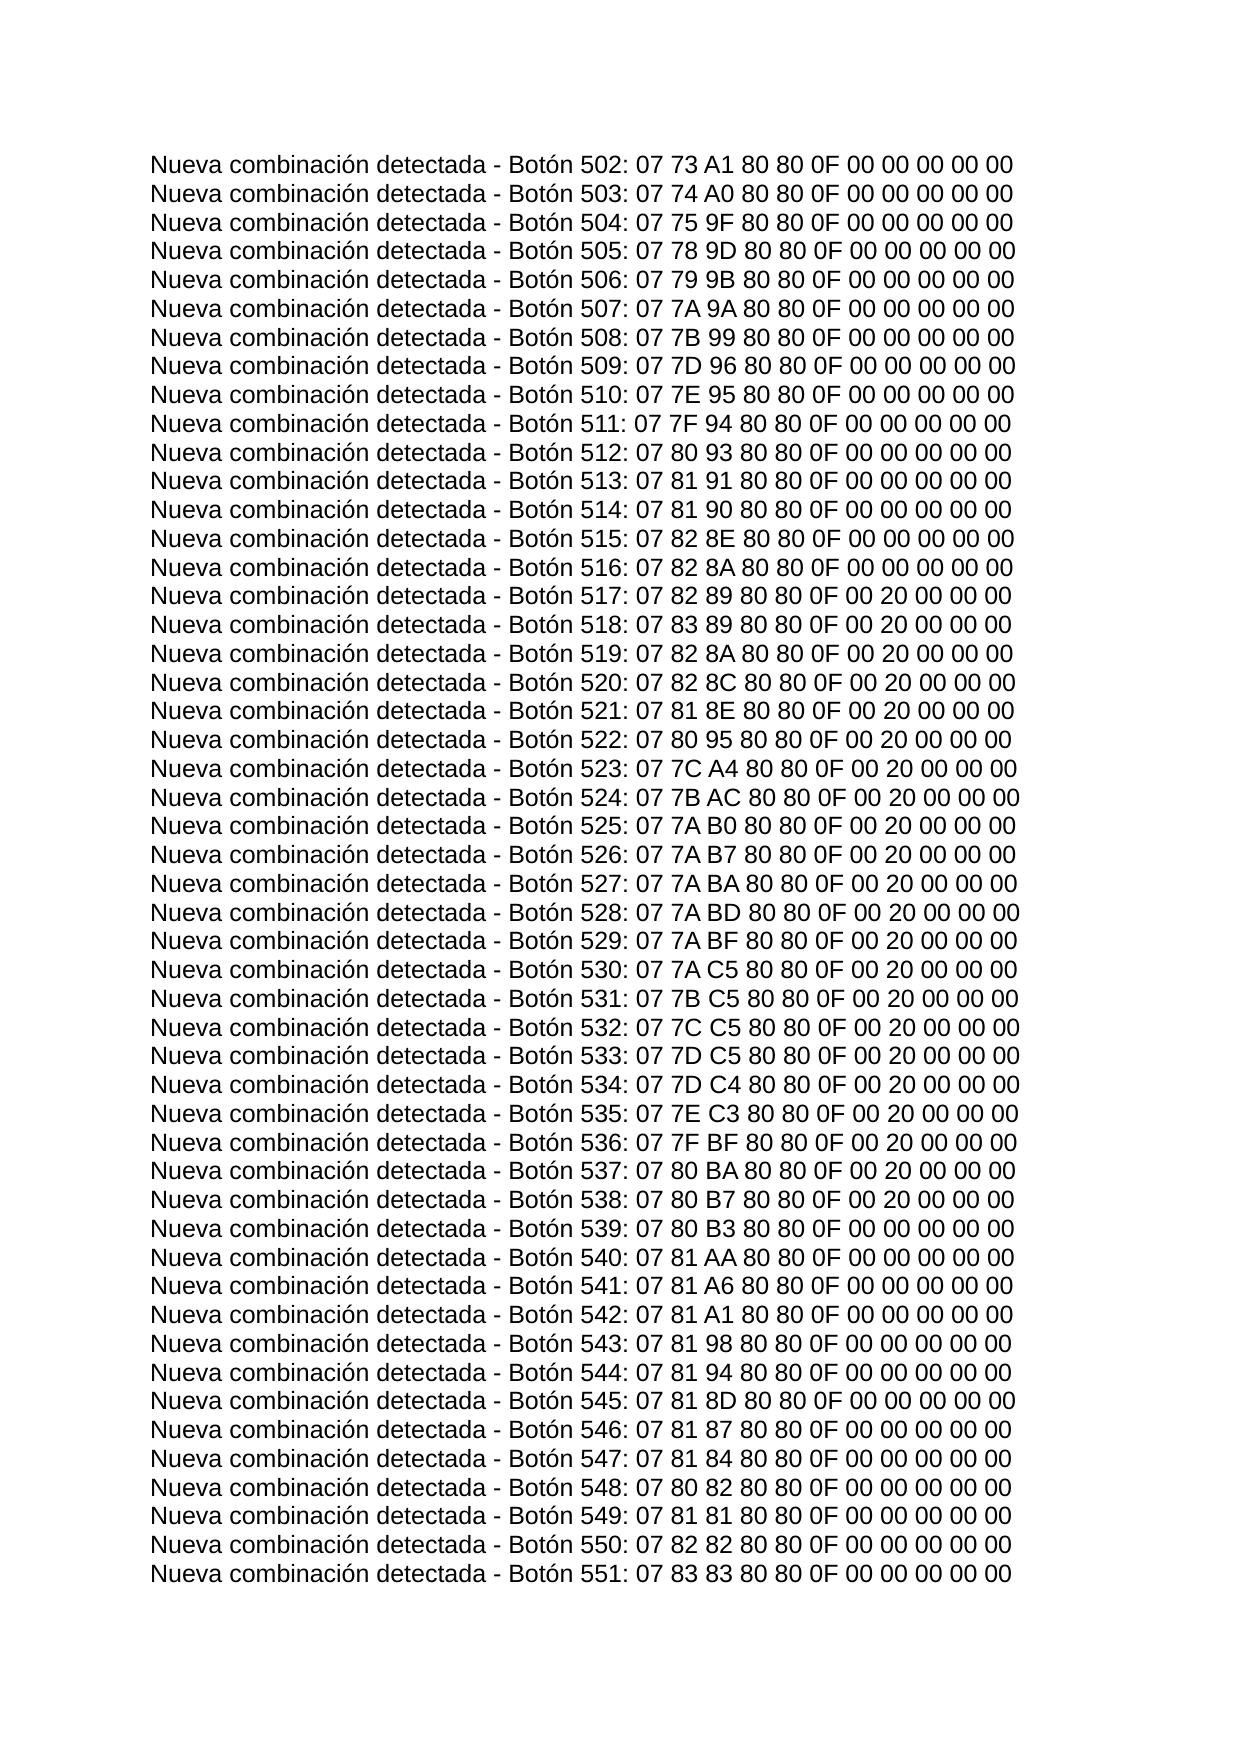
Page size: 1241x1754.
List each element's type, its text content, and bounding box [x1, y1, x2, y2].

text Nueva combinación detectada - Botón 548: 07 80 82 80 80 0F 00 00 00 00 00 [150, 1472, 1090, 1501]
text Nueva combinación detectada - Botón 510: 07 7E 95 80 80 0F 00 00 00 00 00 [150, 380, 1090, 409]
text Nueva combinación detectada - Botón 542: 07 81 A1 80 80 0F 00 00 00 00 00 [150, 1300, 1090, 1329]
text Nueva combinación detectada - Botón 544: 07 81 94 80 80 0F 00 00 00 00 00 [150, 1357, 1090, 1386]
text Nueva combinación detectada - Botón 517: 07 82 89 80 80 0F 00 20 00 00 00 [150, 581, 1090, 610]
text Nueva combinación detectada - Botón 535: 07 7E C3 80 80 0F 00 20 00 00 00 [150, 1099, 1090, 1127]
text Nueva combinación detectada - Botón 511: 07 7F 94 80 80 0F 00 00 00 00 00 [150, 409, 1090, 437]
text Nueva combinación detectada - Botón 503: 07 74 A0 80 80 0F 00 00 00 00 00 [150, 179, 1090, 207]
text Nueva combinación detectada - Botón 513: 07 81 91 80 80 0F 00 00 00 00 00 [150, 466, 1090, 495]
text Nueva combinación detectada - Botón 516: 07 82 8A 80 80 0F 00 00 00 00 00 [150, 552, 1090, 581]
text Nueva combinación detectada - Botón 532: 07 7C C5 80 80 0F 00 20 00 00 00 [150, 1012, 1090, 1041]
text Nueva combinación detectada - Botón 546: 07 81 87 80 80 0F 00 00 00 00 00 [150, 1415, 1090, 1444]
text Nueva combinación detectada - Botón 537: 07 80 BA 80 80 0F 00 20 00 00 00 [150, 1156, 1090, 1185]
text Nueva combinación detectada - Botón 540: 07 81 AA 80 80 0F 00 00 00 00 00 [150, 1242, 1090, 1271]
text Nueva combinación detectada - Botón 523: 07 7C A4 80 80 0F 00 20 00 00 00 [150, 754, 1090, 782]
text Nueva combinación detectada - Botón 506: 07 79 9B 80 80 0F 00 00 00 00 00 [150, 265, 1090, 294]
text Nueva combinación detectada - Botón 551: 07 83 83 80 80 0F 00 00 00 00 00 [150, 1559, 1090, 1587]
text Nueva combinación detectada - Botón 547: 07 81 84 80 80 0F 00 00 00 00 00 [150, 1444, 1090, 1472]
text Nueva combinación detectada - Botón 549: 07 81 81 80 80 0F 00 00 00 00 00 [150, 1501, 1090, 1530]
text Nueva combinación detectada - Botón 509: 07 7D 96 80 80 0F 00 00 00 00 00 [150, 351, 1090, 380]
text Nueva combinación detectada - Botón 529: 07 7A BF 80 80 0F 00 20 00 00 00 [150, 926, 1090, 955]
text Nueva combinación detectada - Botón 508: 07 7B 99 80 80 0F 00 00 00 00 00 [150, 322, 1090, 351]
text Nueva combinación detectada - Botón 536: 07 7F BF 80 80 0F 00 20 00 00 00 [150, 1127, 1090, 1156]
text Nueva combinación detectada - Botón 541: 07 81 A6 80 80 0F 00 00 00 00 00 [150, 1271, 1090, 1300]
text Nueva combinación detectada - Botón 522: 07 80 95 80 80 0F 00 20 00 00 00 [150, 725, 1090, 754]
text Nueva combinación detectada - Botón 533: 07 7D C5 80 80 0F 00 20 00 00 00 [150, 1041, 1090, 1070]
text Nueva combinación detectada - Botón 525: 07 7A B0 80 80 0F 00 20 00 00 00 [150, 811, 1090, 840]
text Nueva combinación detectada - Botón 520: 07 82 8C 80 80 0F 00 20 00 00 00 [150, 667, 1090, 696]
text Nueva combinación detectada - Botón 502: 07 73 A1 80 80 0F 00 00 00 00 00 [150, 150, 1090, 179]
text Nueva combinación detectada - Botón 515: 07 82 8E 80 80 0F 00 00 00 00 00 [150, 524, 1090, 552]
text Nueva combinación detectada - Botón 521: 07 81 8E 80 80 0F 00 20 00 00 00 [150, 696, 1090, 725]
text Nueva combinación detectada - Botón 512: 07 80 93 80 80 0F 00 00 00 00 00 [150, 437, 1090, 466]
text Nueva combinación detectada - Botón 507: 07 7A 9A 80 80 0F 00 00 00 00 00 [150, 294, 1090, 322]
text Nueva combinación detectada - Botón 531: 07 7B C5 80 80 0F 00 20 00 00 00 [150, 984, 1090, 1012]
text Nueva combinación detectada - Botón 518: 07 83 89 80 80 0F 00 20 00 00 00 [150, 610, 1090, 639]
text Nueva combinación detectada - Botón 514: 07 81 90 80 80 0F 00 00 00 00 00 [150, 495, 1090, 524]
text Nueva combinación detectada - Botón 527: 07 7A BA 80 80 0F 00 20 00 00 00 [150, 869, 1090, 897]
text Nueva combinación detectada - Botón 545: 07 81 8D 80 80 0F 00 00 00 00 00 [150, 1386, 1090, 1415]
text Nueva combinación detectada - Botón 539: 07 80 B3 80 80 0F 00 00 00 00 00 [150, 1214, 1090, 1242]
text Nueva combinación detectada - Botón 519: 07 82 8A 80 80 0F 00 20 00 00 00 [150, 639, 1090, 667]
text Nueva combinación detectada - Botón 550: 07 82 82 80 80 0F 00 00 00 00 00 [150, 1530, 1090, 1559]
text Nueva combinación detectada - Botón 530: 07 7A C5 80 80 0F 00 20 00 00 00 [150, 955, 1090, 984]
text Nueva combinación detectada - Botón 528: 07 7A BD 80 80 0F 00 20 00 00 00 [150, 897, 1090, 926]
text Nueva combinación detectada - Botón 534: 07 7D C4 80 80 0F 00 20 00 00 00 [150, 1070, 1090, 1099]
text Nueva combinación detectada - Botón 543: 07 81 98 80 80 0F 00 00 00 00 00 [150, 1329, 1090, 1357]
text Nueva combinación detectada - Botón 504: 07 75 9F 80 80 0F 00 00 00 00 00 [150, 207, 1090, 236]
text Nueva combinación detectada - Botón 526: 07 7A B7 80 80 0F 00 20 00 00 00 [150, 840, 1090, 869]
text Nueva combinación detectada - Botón 524: 07 7B AC 80 80 0F 00 20 00 00 00 [150, 782, 1090, 811]
text Nueva combinación detectada - Botón 538: 07 80 B7 80 80 0F 00 20 00 00 00 [150, 1185, 1090, 1214]
text Nueva combinación detectada - Botón 505: 07 78 9D 80 80 0F 00 00 00 00 00 [150, 236, 1090, 265]
